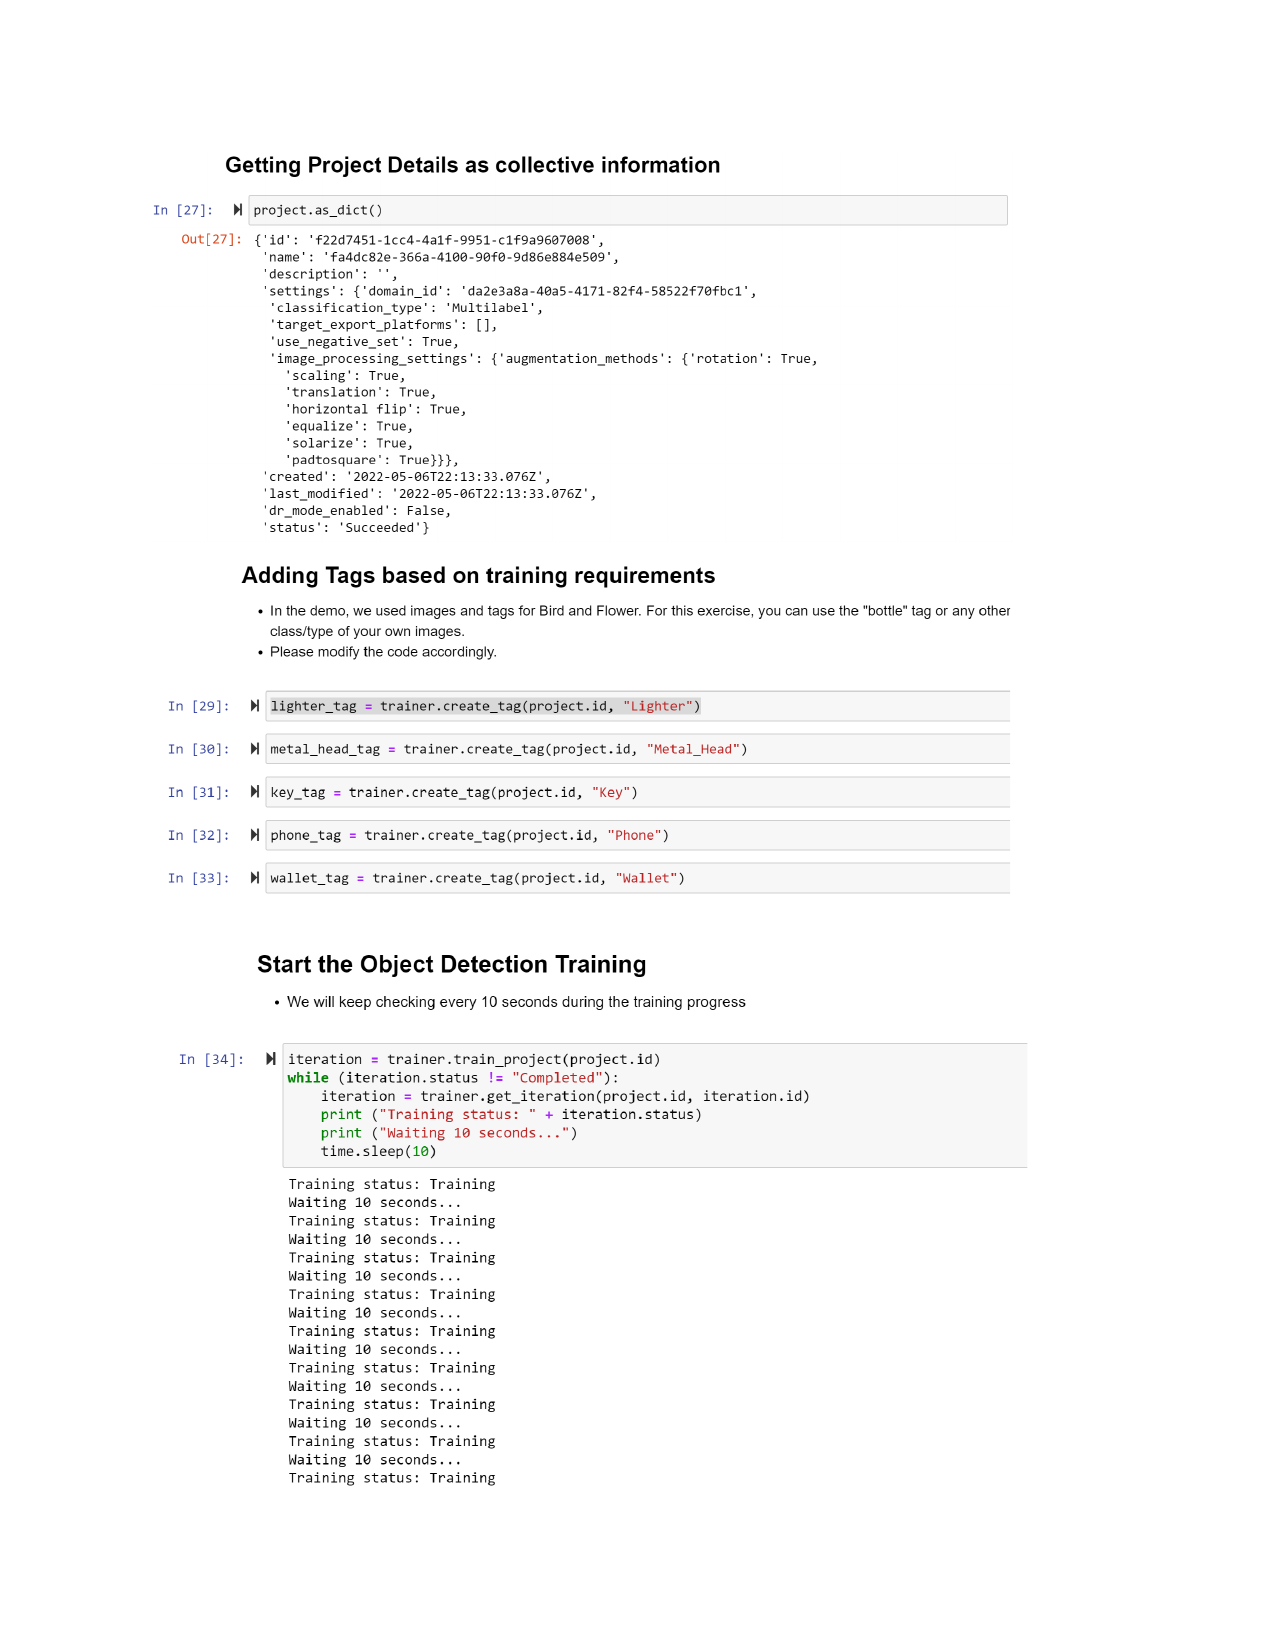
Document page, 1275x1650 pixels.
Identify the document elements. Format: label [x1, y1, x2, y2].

picture [150, 932, 1028, 1490]
picture [150, 150, 1013, 542]
picture [150, 544, 1011, 914]
